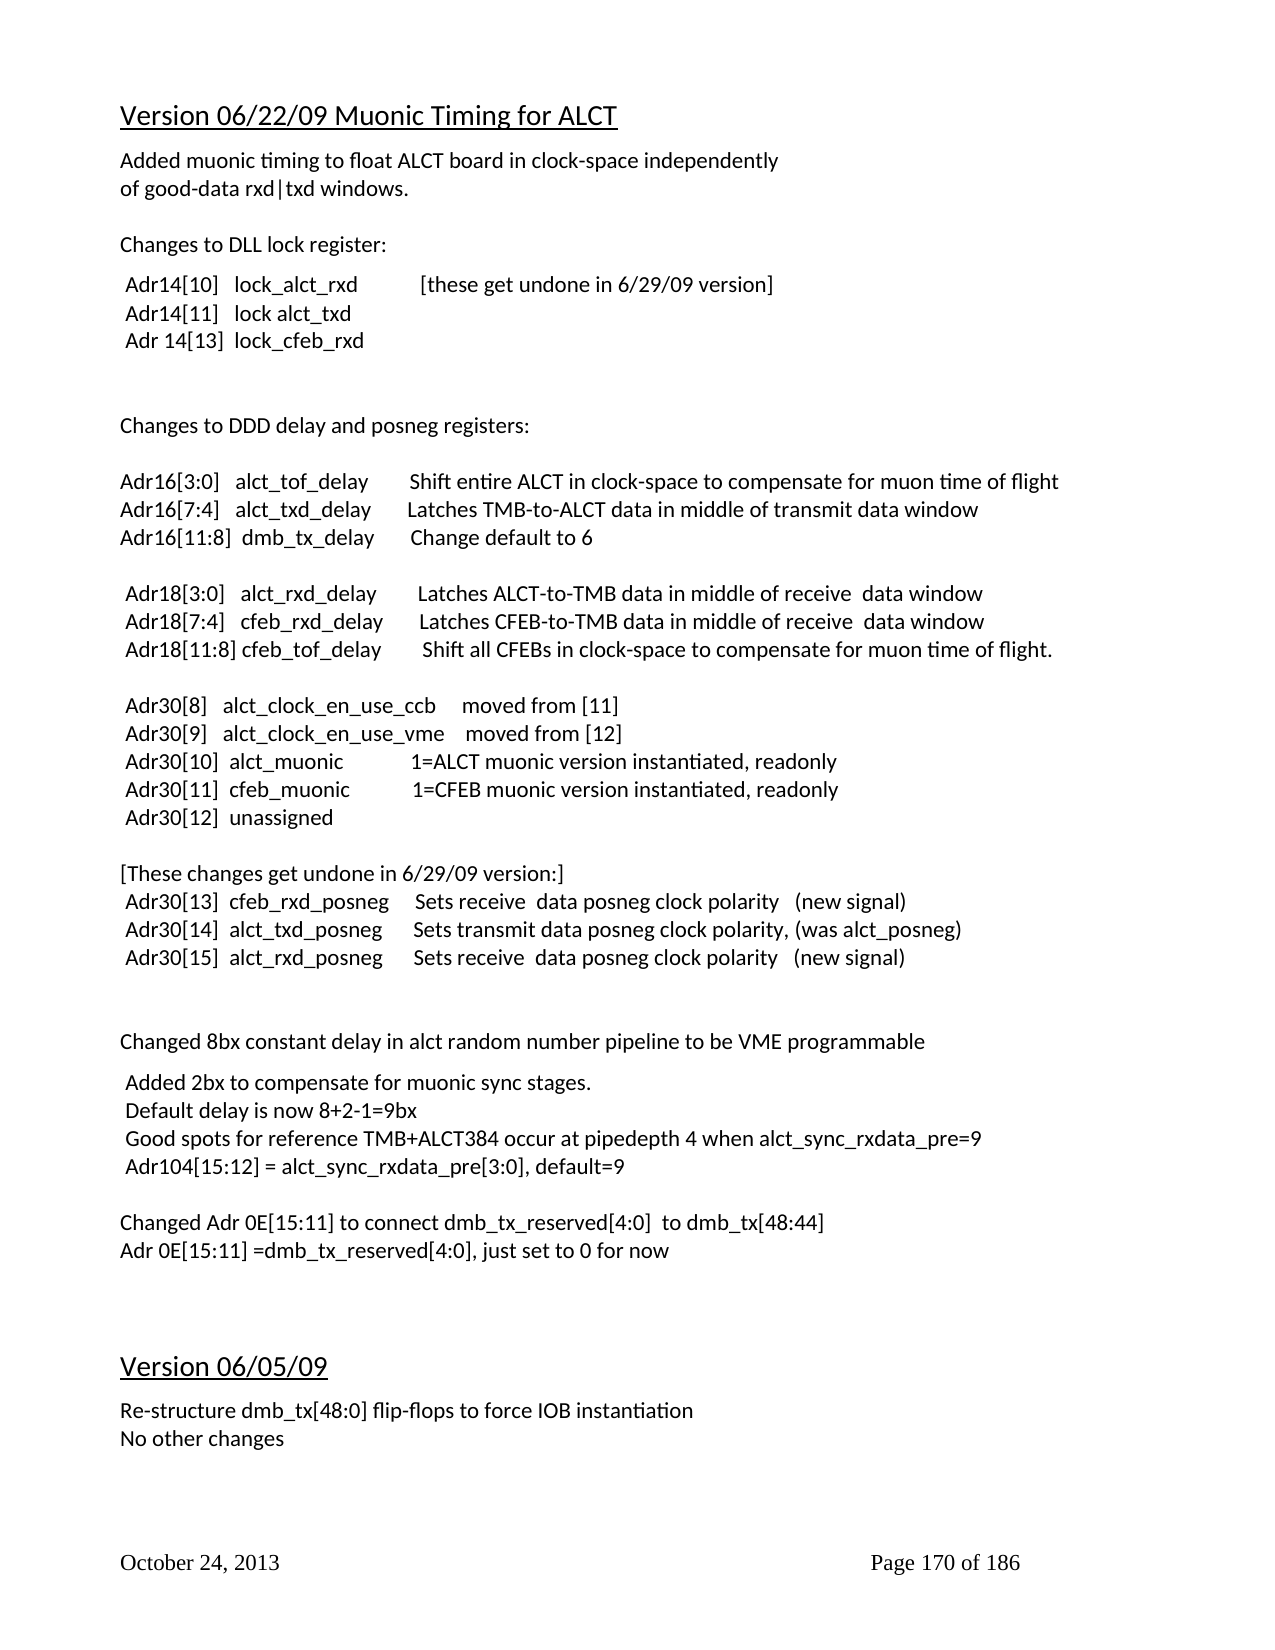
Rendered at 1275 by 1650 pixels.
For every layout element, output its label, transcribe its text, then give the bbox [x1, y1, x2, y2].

text Adr30[13] cfeb_rxd_posneg Sets receive data posneg clock polarity (new signal) [120, 887, 1170, 915]
text Good spots for reference TMB+ALCT384 occur at pipedepth 4 when alct_sync_rxdata_pre=9 [120, 1124, 1170, 1152]
text Default delay is now 8+2-1=9bx [120, 1096, 1170, 1124]
text Adr30[11] cfeb_muonic 1=CFEB muonic version instantiated, readonly [120, 775, 1170, 803]
text Changes to DLL lock register: [120, 230, 1170, 258]
text Adr30[8] alct_clock_en_use_ccb moved from [11] [120, 691, 1170, 719]
text Adr14[10] lock_alct_rxd [these get undone in 6/29/09 version] [120, 271, 1170, 299]
text Adr16[7:4] alct_txd_delay Latches TMB-to-ALCT data in middle of transmit data window [120, 495, 1170, 523]
text Changes to DDD delay and posneg registers: [120, 411, 1170, 439]
text Adr16[3:0] alct_tof_delay Shift entire ALCT in clock-space to compensate for muon time of flight [120, 467, 1170, 495]
text Adr30[14] alct_txd_posneg Sets transmit data posneg clock polarity, (was alct_posneg) [120, 915, 1170, 943]
text Adr30[15] alct_rxd_posneg Sets receive data posneg clock polarity (new signal) [120, 943, 1170, 971]
text Adr18[7:4] cfeb_rxd_delay Latches CFEB-to-TMB data in middle of receive data window [120, 607, 1170, 635]
text Adr18[3:0] alct_rxd_delay Latches ALCT-to-TMB data in middle of receive data window [120, 579, 1170, 607]
text Adr30[10] alct_muonic 1=ALCT muonic version instantiated, readonly [120, 747, 1170, 775]
text Changed 8bx constant delay in alct random number pipeline to be VME programmable [120, 1027, 1170, 1055]
text Adr16[11:8] dmb_tx_delay Change default to 6 [120, 523, 1170, 551]
text Adr30[12] unassigned [120, 803, 1170, 831]
text Added 2bx to compensate for muonic sync stages. [120, 1068, 1170, 1096]
text Adr30[9] alct_clock_en_use_vme moved from [12] [120, 719, 1170, 747]
text Version 06/05/09 [120, 1348, 1170, 1384]
text Added muonic timing to float ALCT board in clock-space independently [120, 146, 1170, 174]
text Adr 14[13] lock_cfeb_rxd [120, 327, 1170, 355]
text Adr104[15:12] = alct_sync_rxdata_pre[3:0], default=9 [120, 1152, 1170, 1180]
text Changed Adr 0E[15:11] to connect dmb_tx_reserved[4:0] to dmb_tx[48:44] [120, 1208, 1170, 1236]
text No other changes [120, 1424, 1170, 1452]
text [These changes get undone in 6/29/09 version:] [120, 859, 1170, 887]
text Version 06/22/09 Muonic Timing for ALCT [120, 97, 1170, 133]
text Adr18[11:8] cfeb_tof_delay Shift all CFEBs in clock-space to compensate for muon time of flight. [120, 635, 1170, 663]
text Adr14[11] lock alct_txd [120, 299, 1170, 327]
text Adr 0E[15:11] =dmb_tx_reserved[4:0], just set to 0 for now [120, 1236, 1170, 1264]
text Re-structure dmb_tx[48:0] flip-flops to force IOB instantiation [120, 1396, 1170, 1424]
text of good-data rxd|txd windows. [120, 174, 1170, 202]
